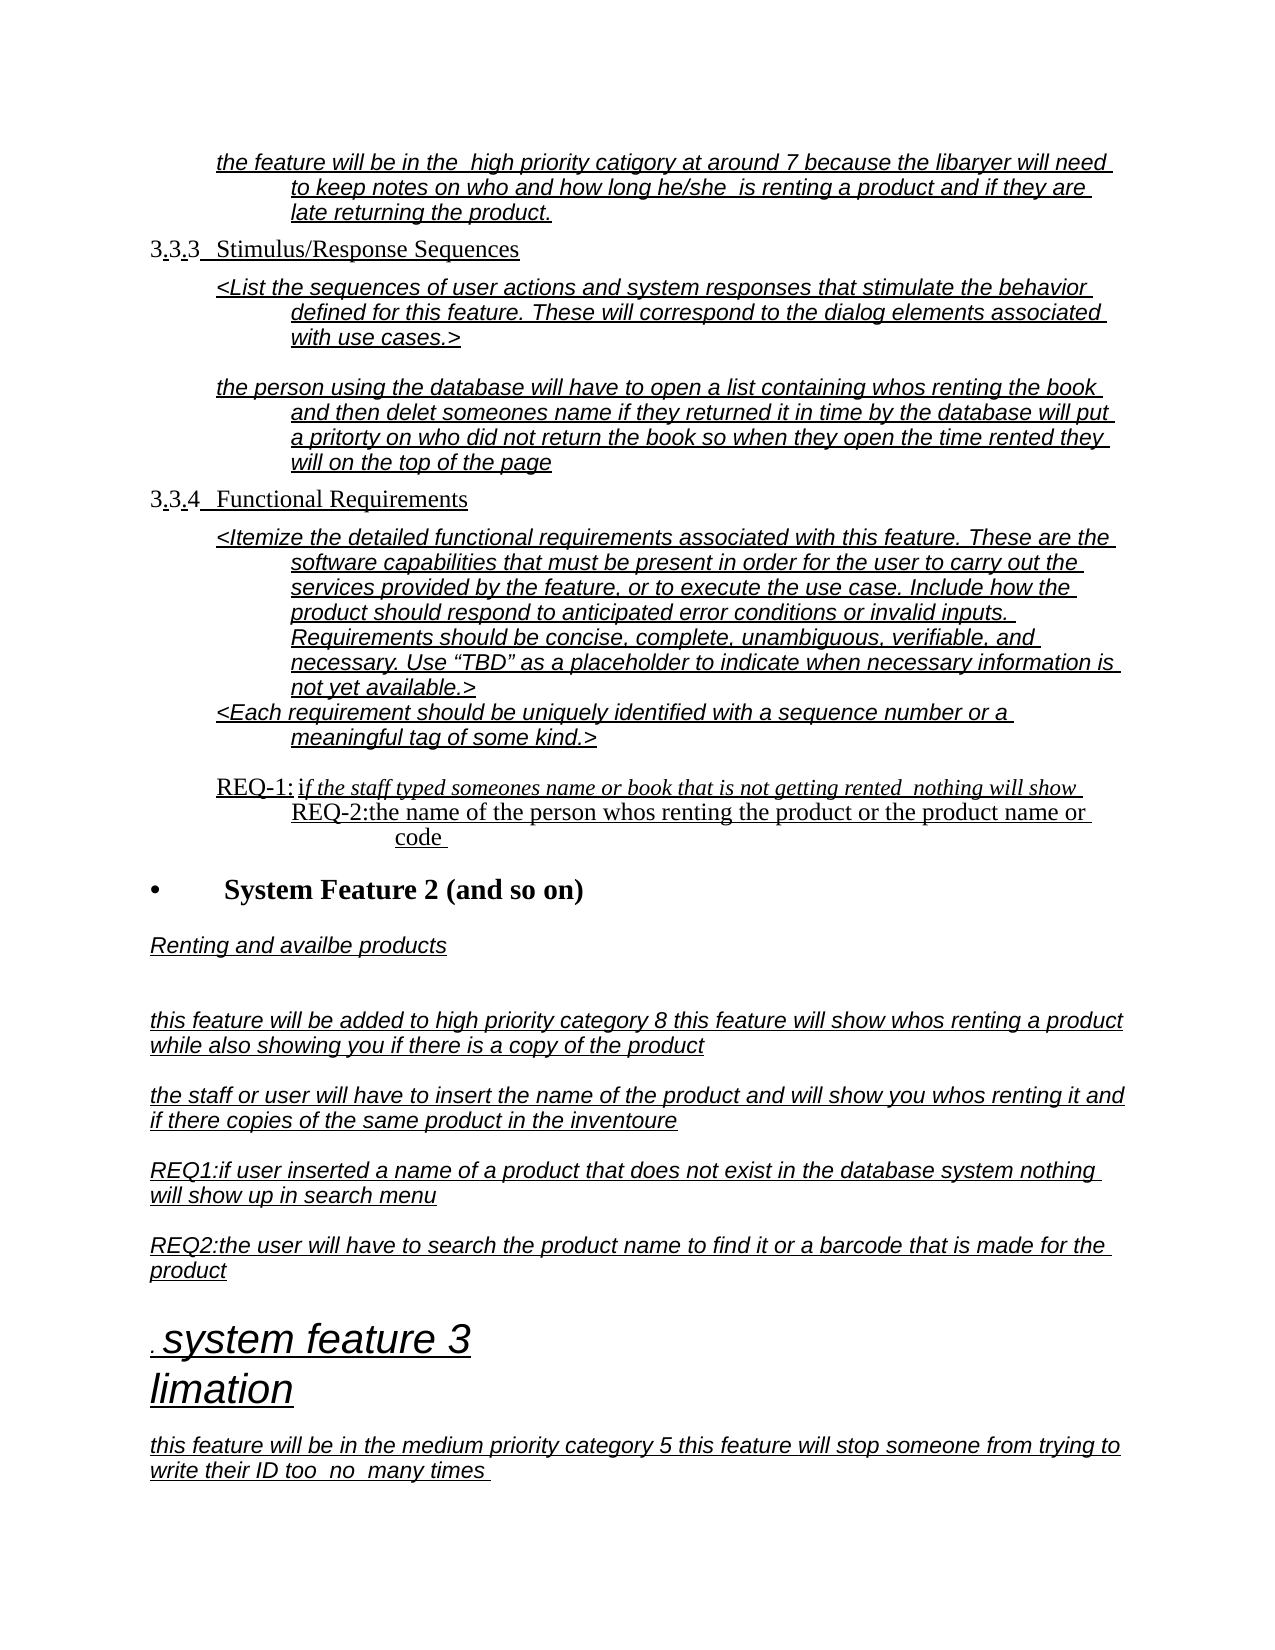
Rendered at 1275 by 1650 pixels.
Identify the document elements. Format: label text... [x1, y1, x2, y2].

list System Feature 2 (and so on) [150, 879, 453, 904]
text this feature will be added to high priority category 8 this feature will show whos renting a product while also showing you if there is a copy of the product [150, 1008, 1125, 1058]
list System Feature 2 (and so on) [451, 879, 579, 904]
text REQ-2:the name of the person whos renting the product or the product name or code [291, 800, 1125, 850]
text Renting and availbe products [150, 933, 1125, 958]
text the person using the database will have to open a list containing whos renting the book and then delet someones name if they returned it in time by the database will put a pritorty on who did not return the book so when they open the time rented they will on the top of the page [216, 375, 1125, 475]
list System Feature 2 (and so on) [576, 879, 1125, 904]
text 3.3.3 Stimulus/Response Sequences [150, 237, 1125, 262]
text 3.3.4 Functional Requirements [150, 487, 1125, 512]
text <Itemize the detailed functional requirements associated with this feature. These are the software capabilities that must be present in order for the user to carry out the services provided by the feature, or to execute the use case. Include how the product should respond to anticipated error conditions or invalid inputs. Requirements should be concise, complete, unambiguous, verifiable, and necessary. Use “TBD” as a placeholder to indicate when necessary information is not yet available.> [216, 525, 1125, 700]
text limation [150, 1383, 1125, 1408]
text . system feature 3 [192, 1333, 1125, 1358]
text <List the sequences of user actions and system responses that stimulate the behavior defined for this feature. These will correspond to the dialog elements associated with use cases.> [216, 275, 1125, 350]
text REQ1:if user inserted a name of a product that does not exist in the database system nothing will show up in search menu [150, 1158, 1125, 1208]
text this feature will be in the medium priority category 5 this feature will stop someone from trying to write their ID too no many times [150, 1433, 1125, 1483]
text the staff or user will have to insert the name of the product and will show you whos renting it and if there copies of the same product in the inventoure [150, 1106, 1125, 1133]
text the staff or user will have to insert the name of the product and will show you whos renting it and if there copies of the same product in the inventoure [150, 1083, 1125, 1105]
text <Each requirement should be uniquely identified with a sequence number or a meaningful tag of some kind.> [216, 700, 1125, 750]
text REQ-1: if the staff typed someones name or book that is not getting rented nothing will show [216, 775, 1125, 800]
text REQ2:the user will have to search the product name to find it or a barcode that is made for the product [150, 1233, 1125, 1283]
text the feature will be in the high priority catigory at around 7 because the libaryer will need to keep notes on who and how long he/she is renting a product and if they are late returning the product. [216, 150, 1125, 225]
